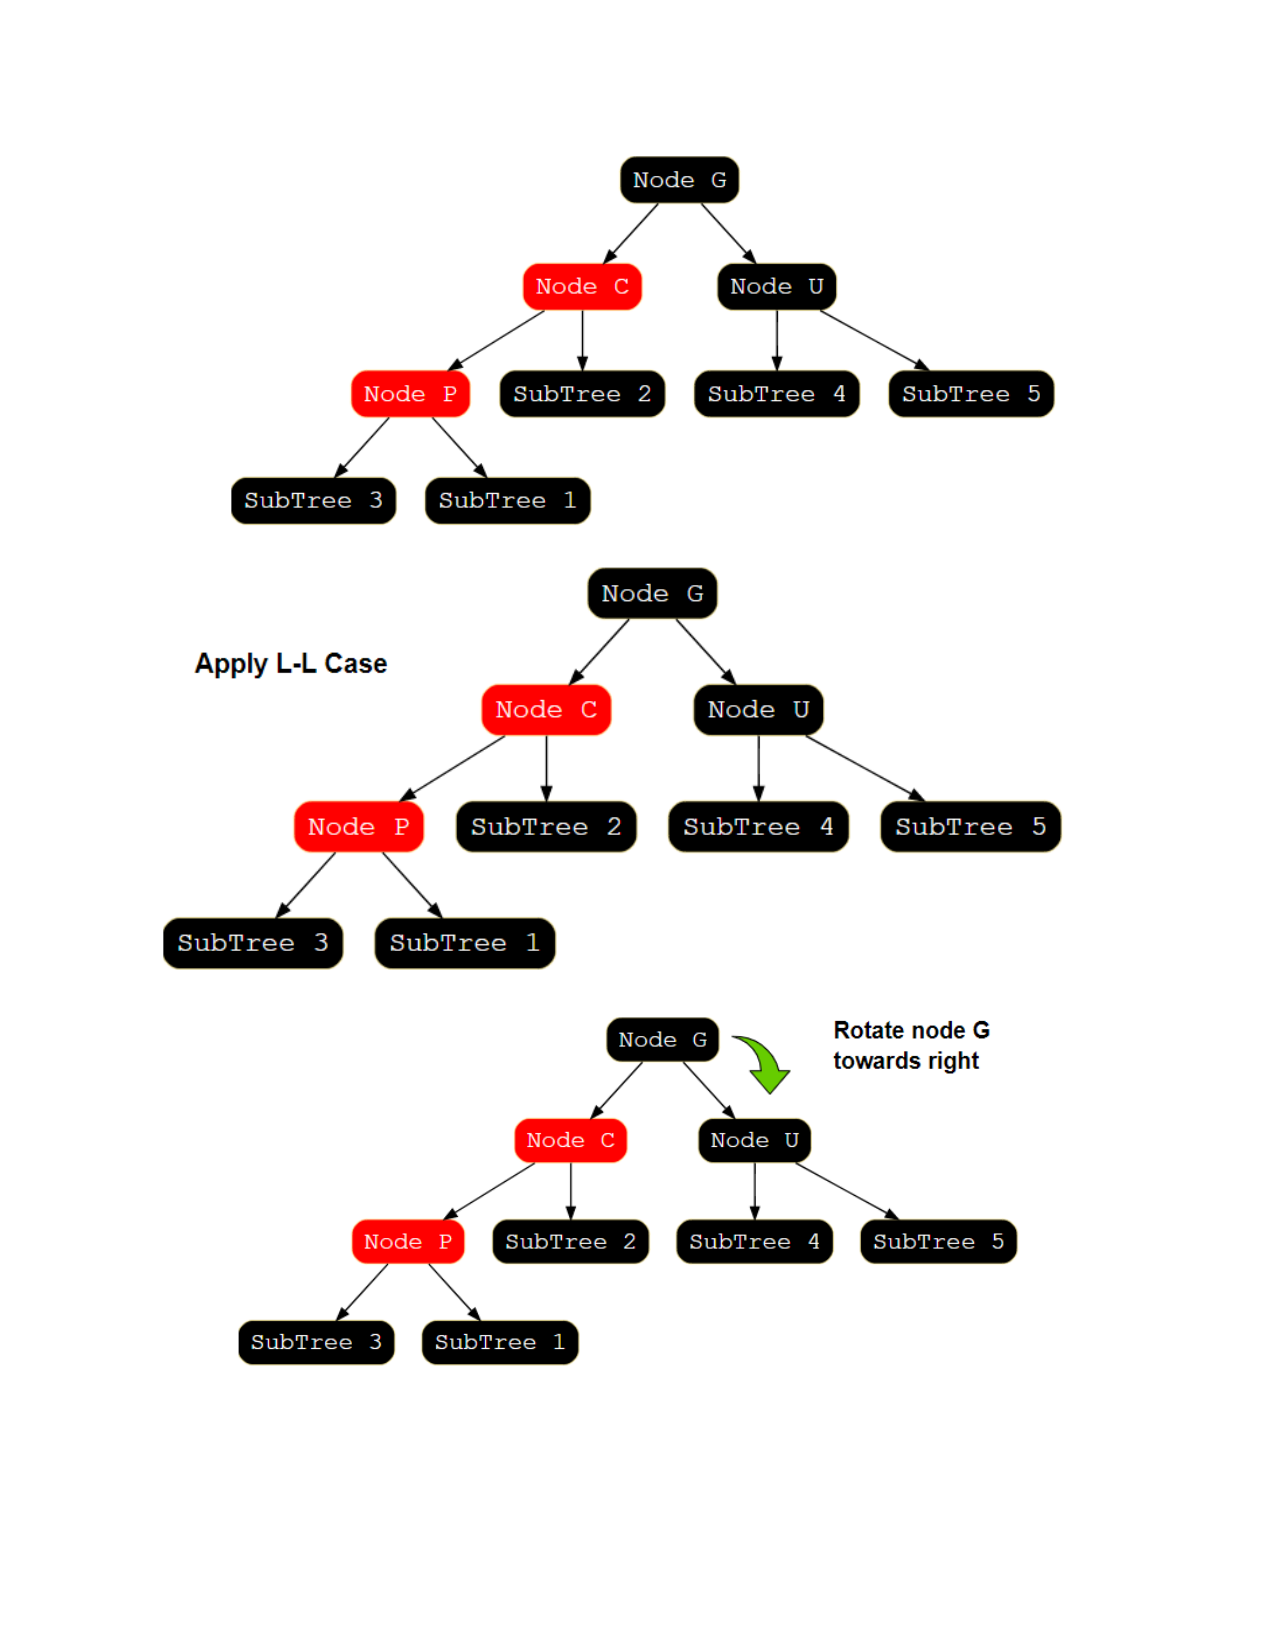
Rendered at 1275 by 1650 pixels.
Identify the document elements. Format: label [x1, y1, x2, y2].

picture [150, 1000, 1125, 1383]
picture [150, 553, 1125, 982]
picture [150, 150, 1125, 535]
